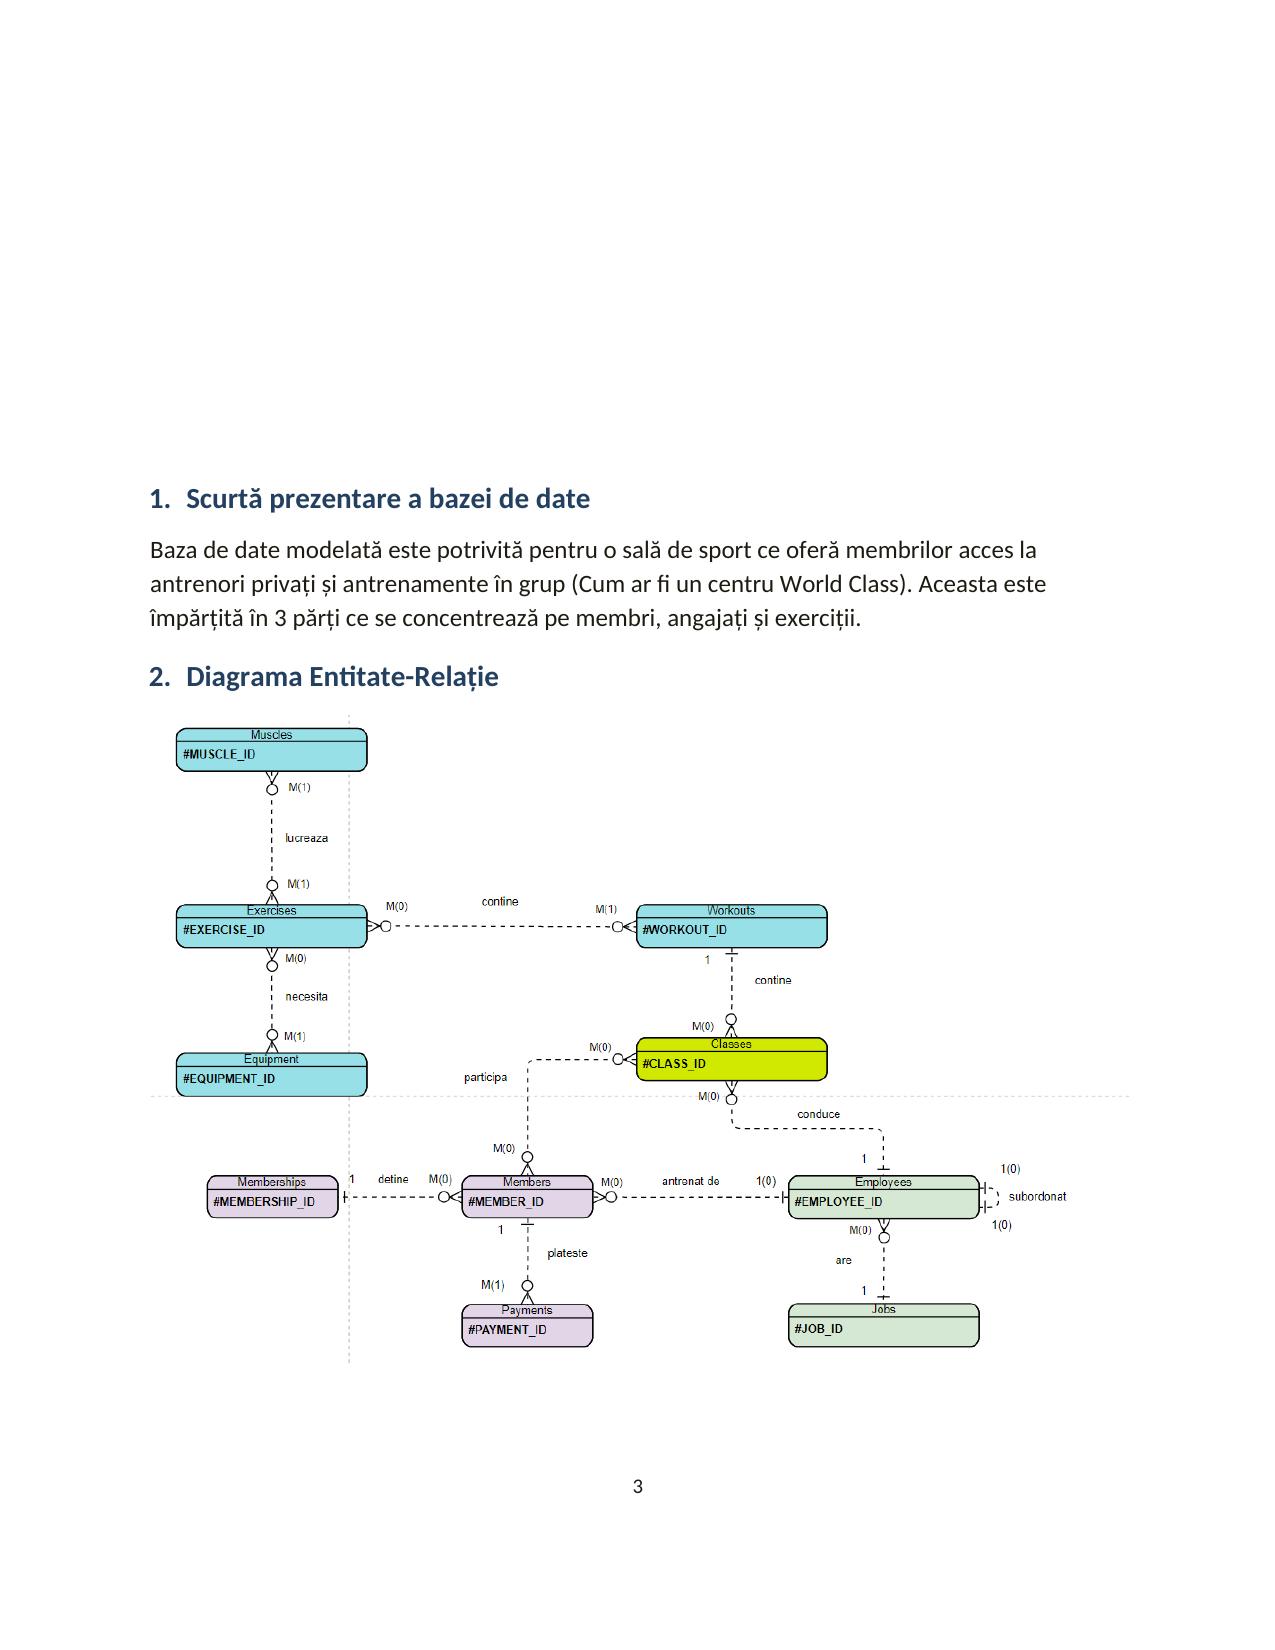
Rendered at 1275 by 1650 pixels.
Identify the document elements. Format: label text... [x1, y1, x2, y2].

subtitle Diagrama Entitate-Relație [148, 658, 1130, 694]
subtitle Scurtă prezentare a bazei de date [148, 480, 1130, 516]
text Baza de date modelată este potrivită pentru o sală de sport ce oferă membrilor acces la antrenori privați și antrenamente în grup (Cum ar fi un centru World Class). Aceasta este împărțită în 3 părți ce se concentrează pe membri, angajați și exerciții. [150, 534, 1130, 633]
picture [150, 715, 1130, 1365]
